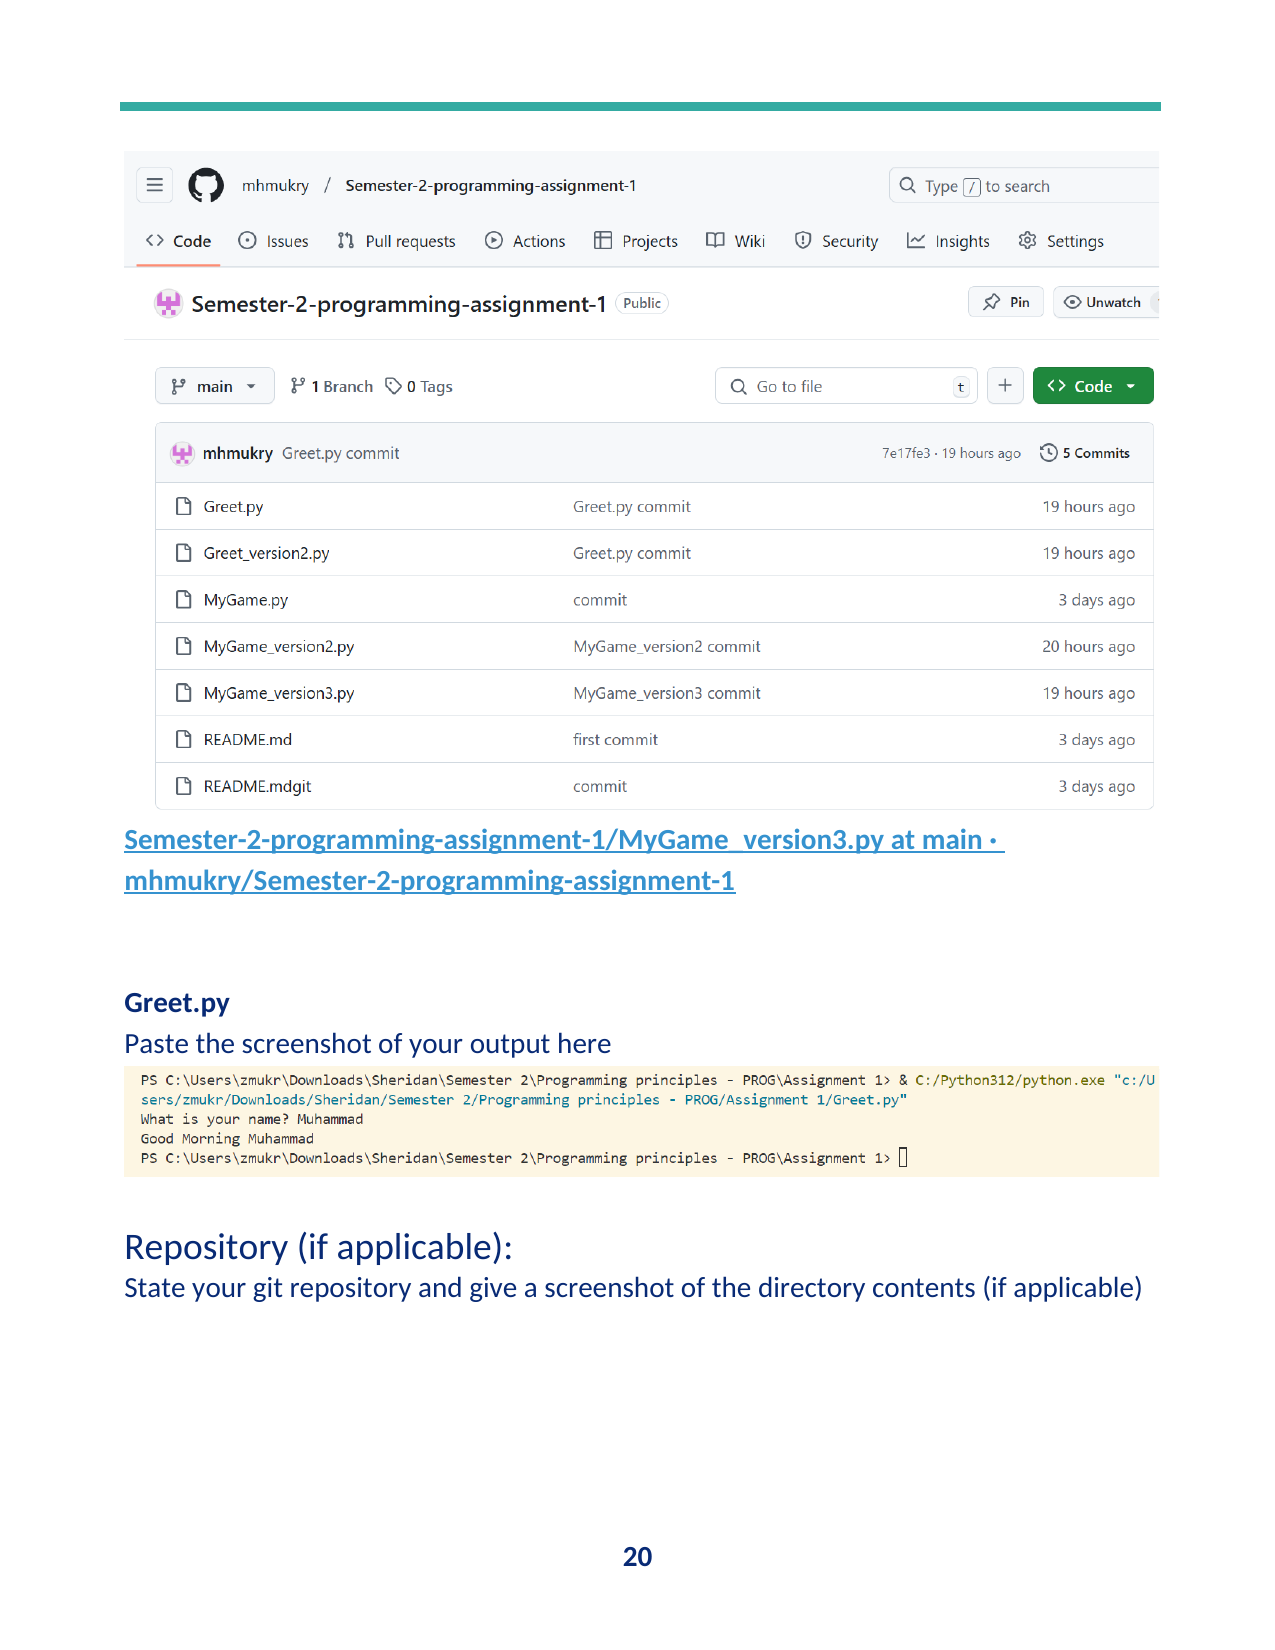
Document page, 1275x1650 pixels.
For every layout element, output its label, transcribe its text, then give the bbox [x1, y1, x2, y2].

picture [124, 151, 1160, 816]
picture [124, 1066, 1160, 1177]
